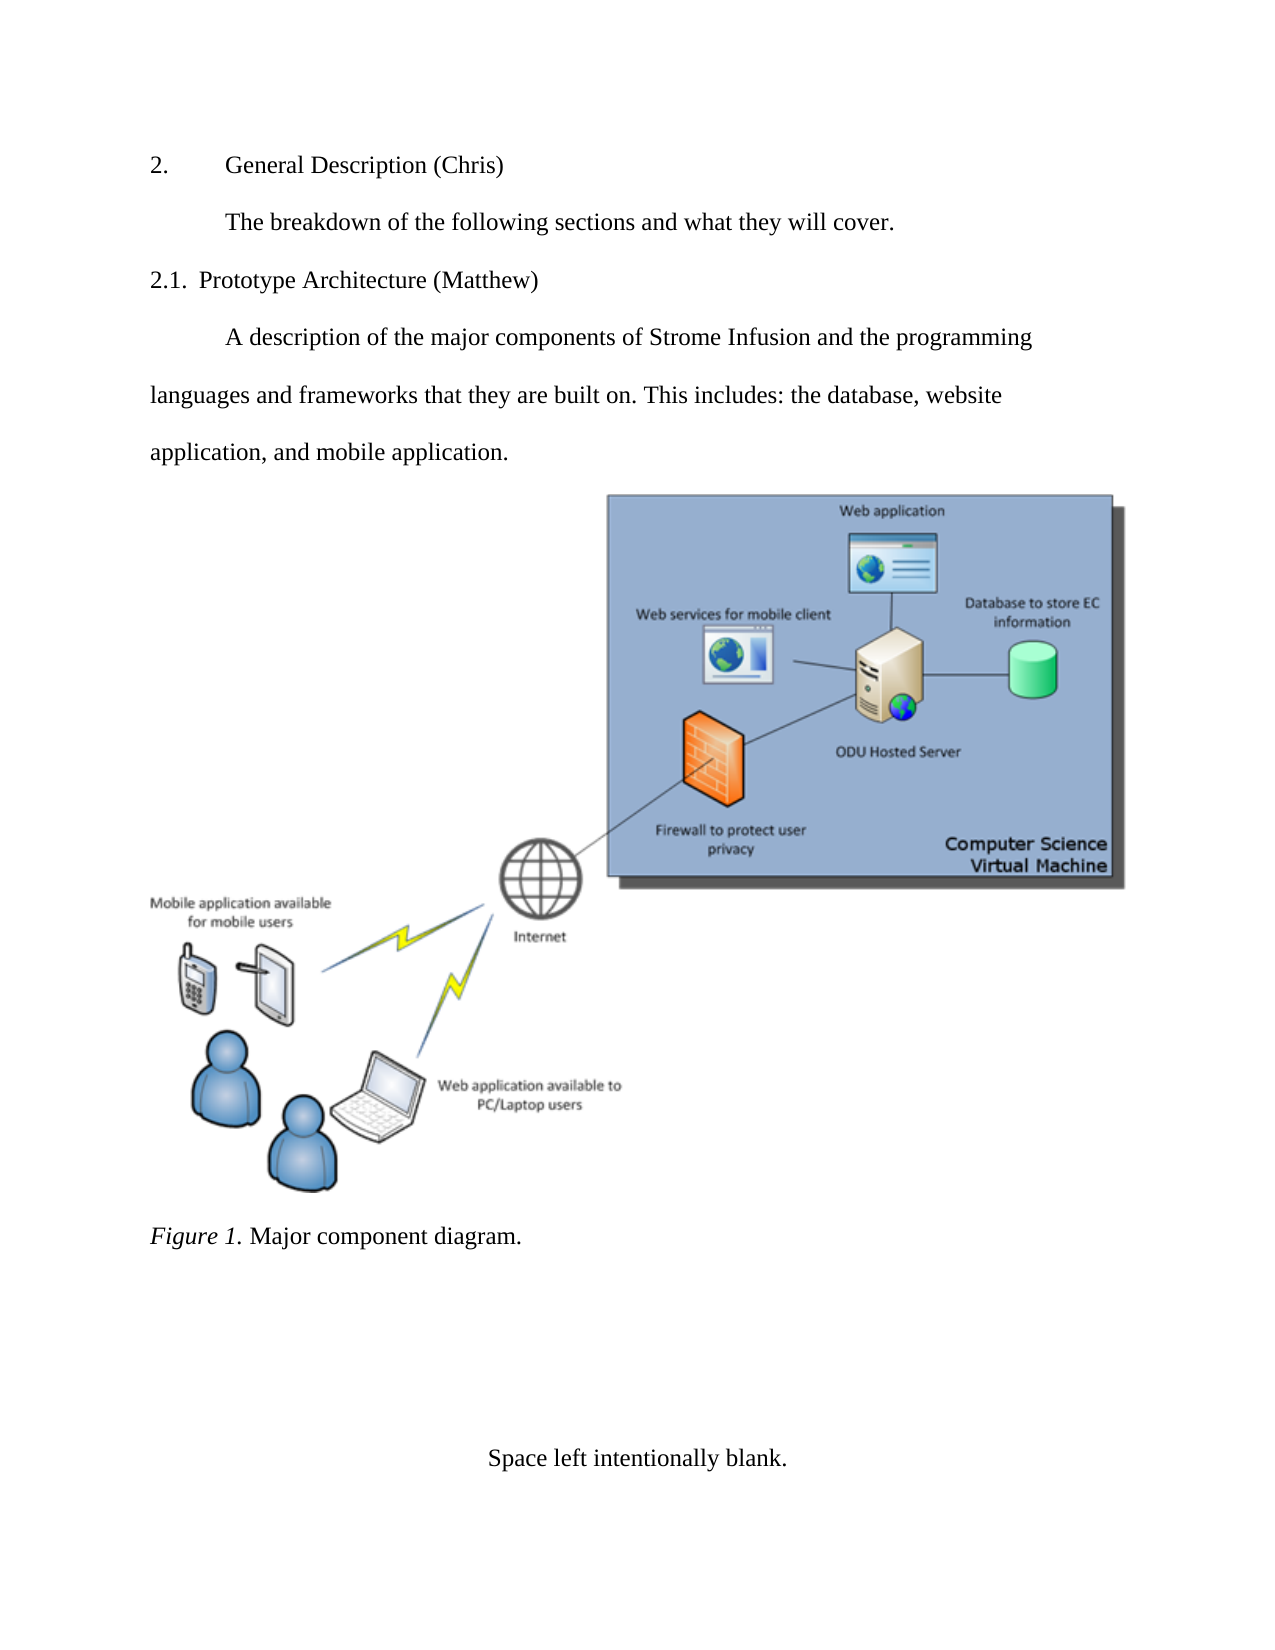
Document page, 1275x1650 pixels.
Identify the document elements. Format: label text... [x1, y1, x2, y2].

text The breakdown of the following sections and what they will cover. [150, 207, 1125, 236]
text 2. General Description (Chris) [150, 150, 1125, 179]
text A description of the major components of Strome Infusion and the programming languages and frameworks that they are built on. This includes: the database, website application, and mobile application. [150, 322, 1125, 494]
text Figure 1. Major component diagram. [150, 1221, 1125, 1249]
text Space left intentionally blank. [150, 1443, 1125, 1472]
text 2.1. Prototype Architecture (Matthew) [150, 265, 1125, 294]
picture [150, 494, 1126, 1193]
